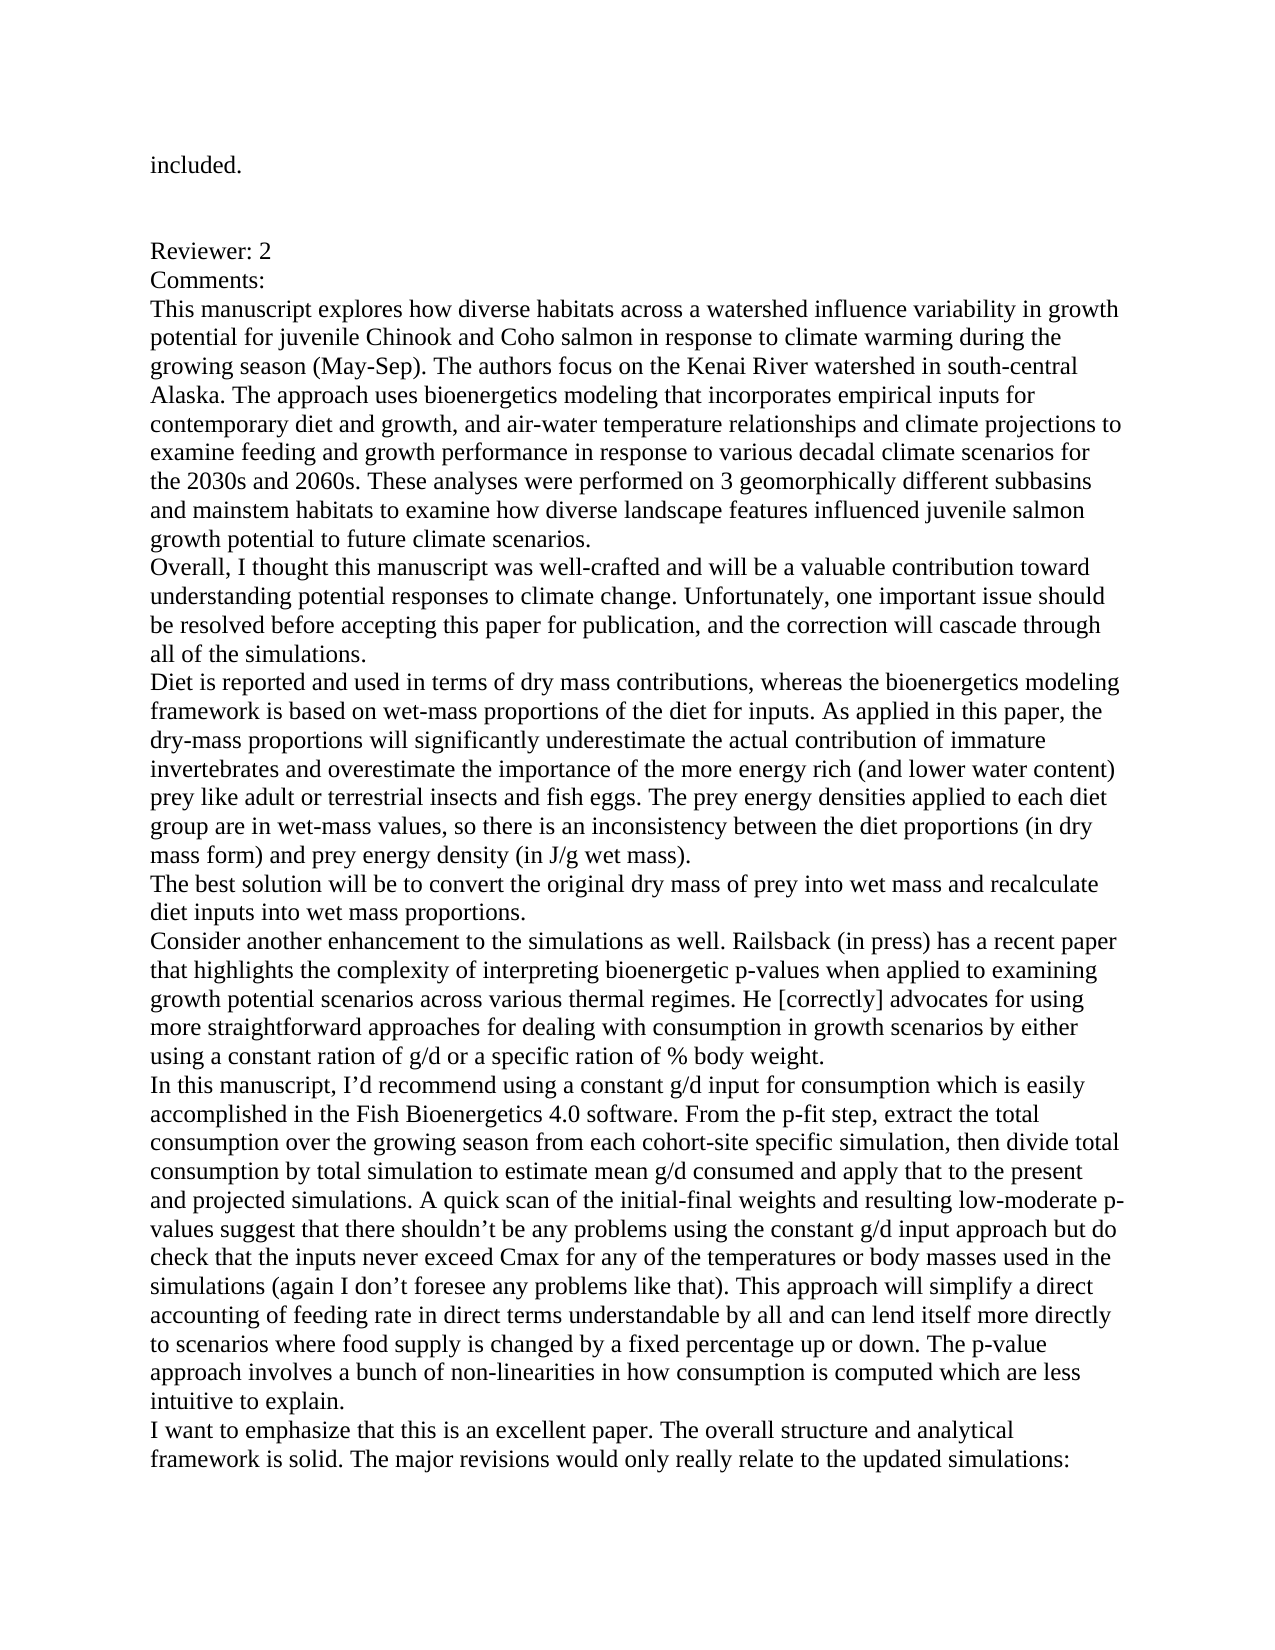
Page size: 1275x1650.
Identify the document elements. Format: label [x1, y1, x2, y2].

text [150, 150, 1125, 1472]
